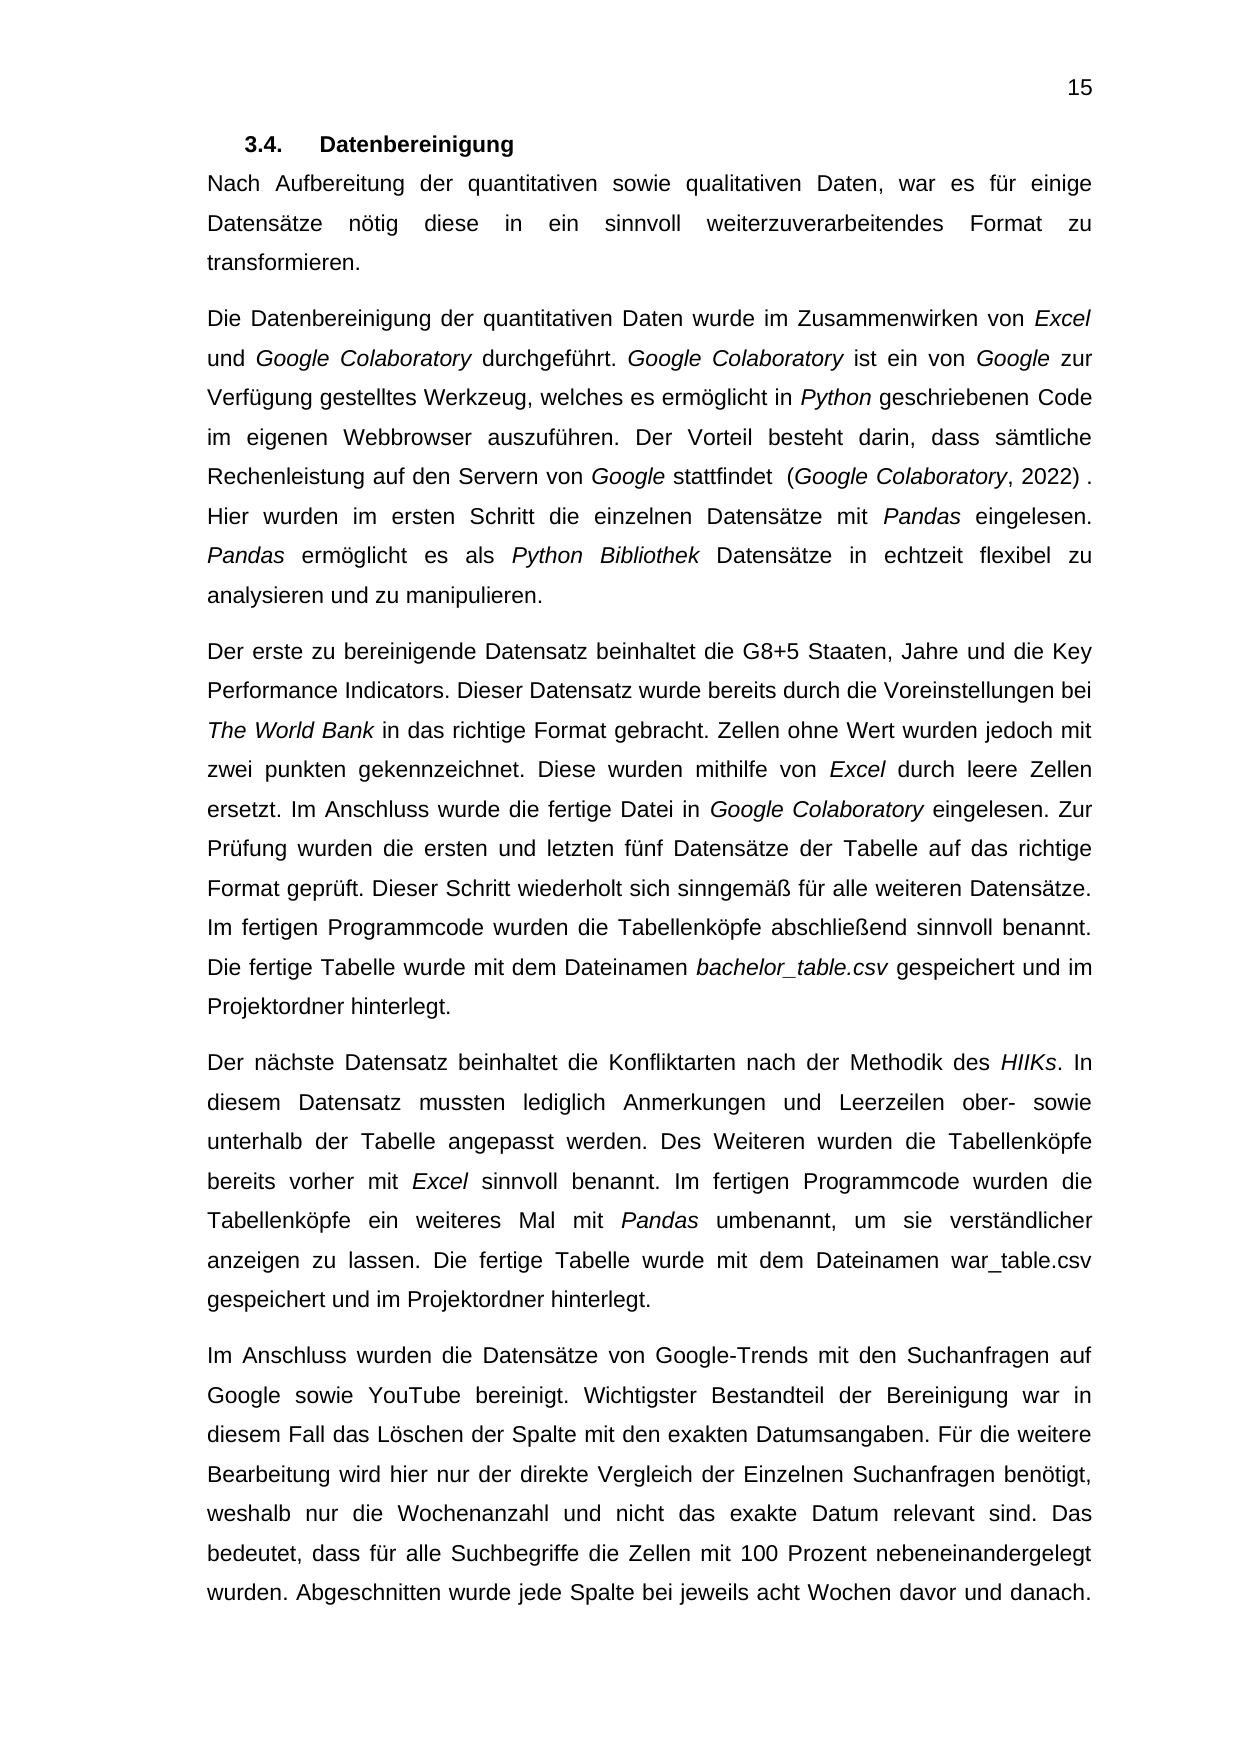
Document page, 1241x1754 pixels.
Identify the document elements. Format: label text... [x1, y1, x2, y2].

text Die Datenbereinigung der quantitativen Daten wurde im Zusammenwirken von Excel und Google Colaboratory durchgeführt. Google Colaboratory ist ein von Google zur Verfügung gestelltes Werkzeug, welches es ermöglicht in Python geschriebenen Code im eigenen Webbrowser auszuführen. Der Vorteil besteht darin, dass sämtliche Rechenleistung auf den Servern von Google stattfindet . Hier wurden im ersten Schritt die einzelnen Datensätze mit Pandas eingelesen. Pandas ermöglicht es als Python Bibliothek Datensätze in echtzeit flexibel zu analysieren und zu manipulieren. [207, 305, 1092, 608]
text Der nächste Datensatz beinhaltet die Konfliktarten nach der Methodik des HIIKs. In diesem Datensatz mussten lediglich Anmerkungen und Leerzeilen ober- sowie unterhalb der Tabelle angepasst werden. Des Weiteren wurden die Tabellenköpfe bereits vorher mit Excel sinnvoll benannt. Im fertigen Programmcode wurden die Tabellenköpfe ein weiteres Mal mit Pandas umbenannt, um sie verständlicher anzeigen zu lassen. Die fertige Tabelle wurde mit dem Dateinamen war_table.csv gespeichert und im Projektordner hinterlegt. [207, 1049, 1092, 1312]
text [207, 1342, 1092, 1605]
subtitle Datenbereinigung [244, 131, 1092, 157]
text Nach Aufbereitung der quantitativen sowie qualitativen Daten, war es für einige Datensätze nötig diese in ein sinnvoll weiterzuverarbeitendes Format zu transformieren. [207, 170, 1092, 275]
text Der erste zu bereinigende Datensatz beinhaltet die G8+5 Staaten, Jahre und die Key Performance Indicators. Dieser Datensatz wurde bereits durch die Voreinstellungen bei The World Bank in das richtige Format gebracht. Zellen ohne Wert wurden jedoch mit zwei punkten gekennzeichnet. Diese wurden mithilfe von Excel durch leere Zellen ersetzt. Im Anschluss wurde die fertige Datei in Google Colaboratory eingelesen. Zur Prüfung wurden die ersten und letzten fünf Datensätze der Tabelle auf das richtige Format geprüft. Dieser Schritt wiederholt sich sinngemäß für alle weiteren Datensätze. Im fertigen Programmcode wurden die Tabellenköpfe abschließend sinnvoll benannt. Die fertige Tabelle wurde mit dem Dateinamen bachelor_table.csv gespeichert und im Projektordner hinterlegt. [207, 638, 1092, 1019]
